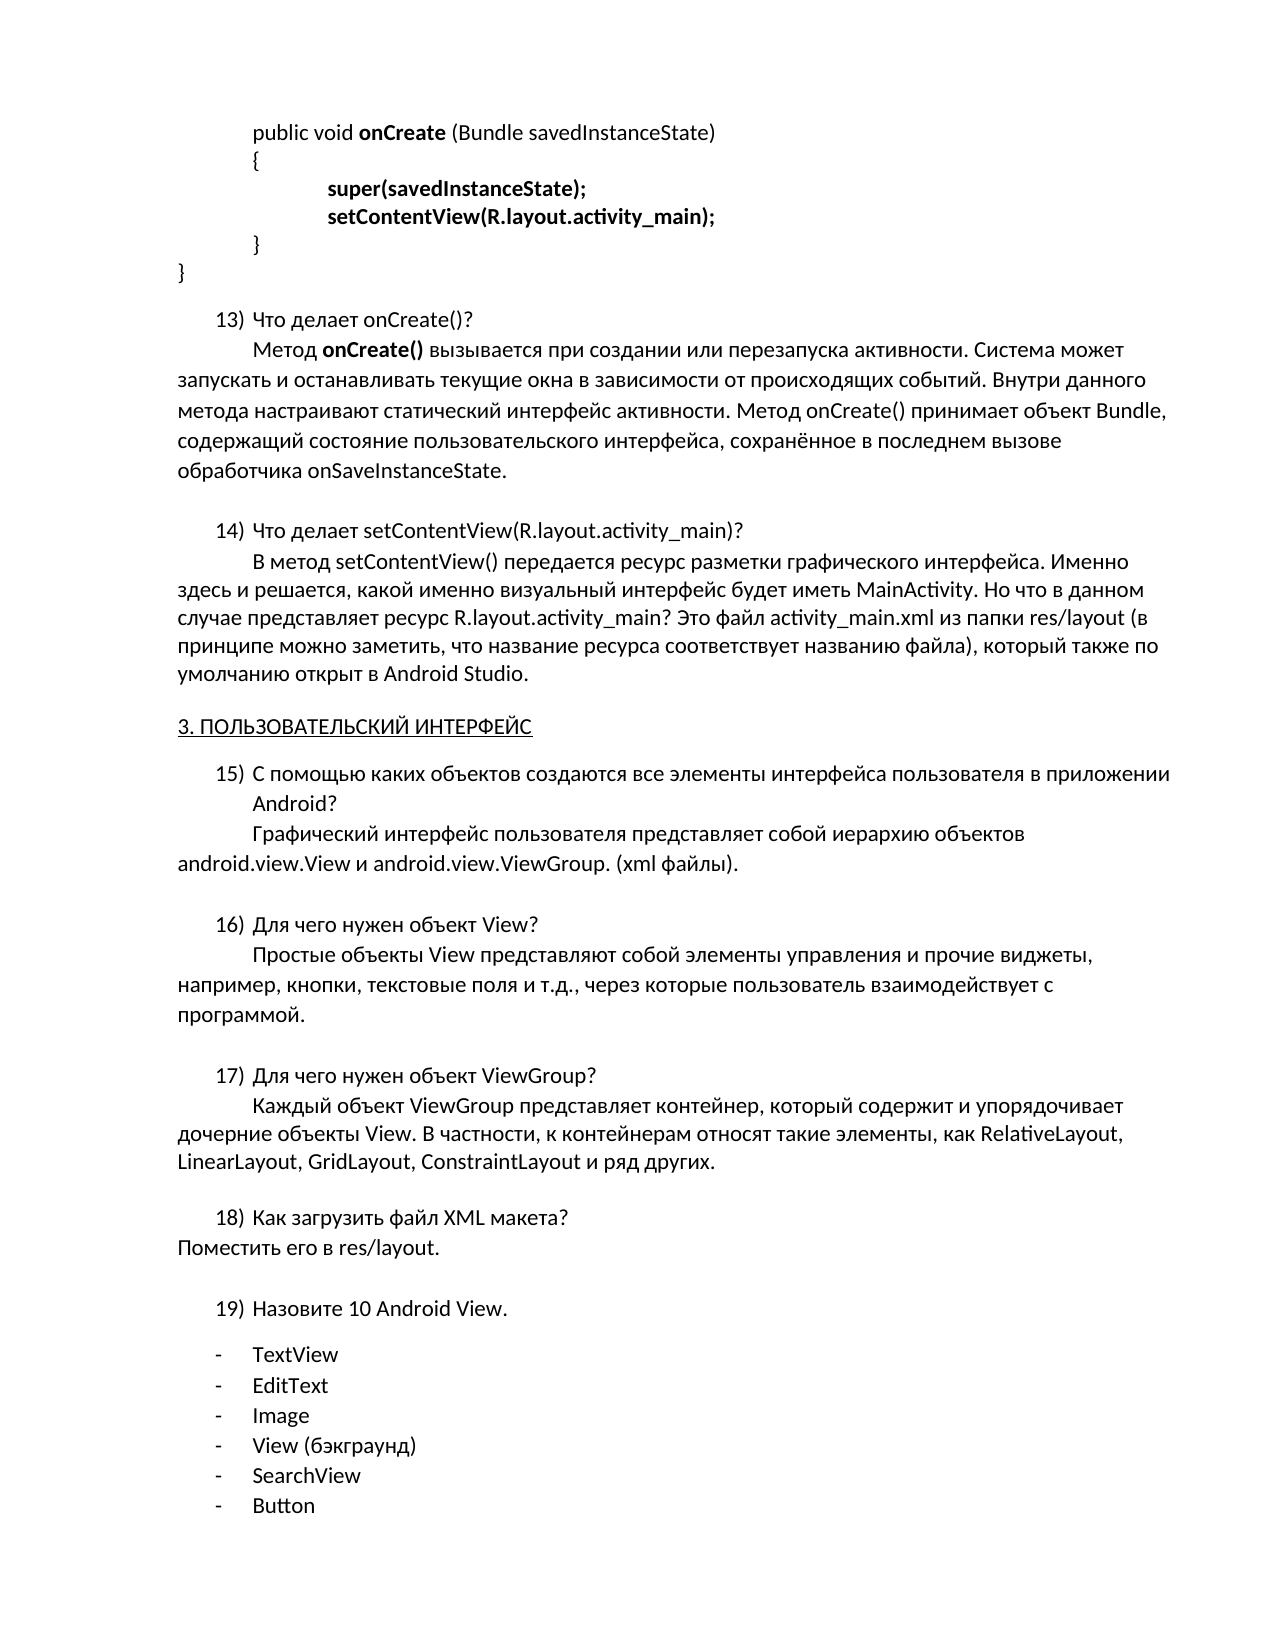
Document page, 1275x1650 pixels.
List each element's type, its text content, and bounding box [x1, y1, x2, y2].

text В метод setContentView() передается ресурс разметки графического интерфейса. Именно здесь и решается, какой именно визуальный интерфейс будет иметь MainActivity. Но что в данном случае представляет ресурс R.layout.activity_main? Это файл activity_main.xml из папки res/layout (в принципе можно заметить, что название ресурса соответствует названию файла), который также по умолчанию открыт в Android Studio. [177, 547, 1186, 687]
list Button [215, 1492, 1186, 1520]
list Что делает setContentView(R.layout.activity_main)? [215, 517, 1186, 544]
text Метод onCreate() вызывается при создании или перезапуска активности. Система может запускать и останавливать текущие окна в зависимости от происходящих событий. Внутри данного метода настраивают статический интерфейс активности. Метод onCreate() принимает объект Bundle, содержащий состояние пользовательского интерфейса, сохранённое в последнем вызове обработчика onSaveInstanceState. [177, 335, 1186, 484]
text Каждый объект ViewGroup представляет контейнер, который содержит и упорядочивает дочерние объекты View. В частности, к контейнерам относят такие элементы, как RelativeLayout, LinearLayout, GridLayout, ConstraintLayout и ряд других. [177, 1091, 1186, 1175]
text } [177, 230, 1186, 258]
list View (бэкграунд) [215, 1431, 1186, 1459]
text public void onCreate (Bundle savedInstanceState) [177, 118, 1186, 146]
list TextView [215, 1341, 1186, 1369]
list С помощью каких объектов создаются все элементы интерфейса пользователя в приложении Android? [215, 759, 1186, 817]
list EditText [215, 1371, 1186, 1399]
list Для чего нужен объект View? [215, 910, 1186, 938]
text Графический интерфейс пользователя представляет собой иерархию объектов android.view.View и android.view.ViewGroup. (xml файлы). [177, 819, 1186, 877]
text { [177, 146, 1186, 174]
list Как загрузить файл XML макета? [215, 1203, 1186, 1231]
text setContentView(R.layout.activity_main); [177, 202, 1186, 230]
list Для чего нужен объект ViewGroup? [215, 1061, 1186, 1089]
list SearchView [215, 1461, 1186, 1489]
list Что делает onCreate()? [215, 305, 1186, 333]
text } [177, 258, 1186, 286]
list Image [215, 1401, 1186, 1429]
text 3. ПОЛЬЗОВАТЕЛЬСКИЙ ИНТЕРФЕЙС [177, 712, 1186, 740]
text super(savedInstanceState); [177, 174, 1186, 202]
text Поместить его в res/layout. [177, 1233, 1186, 1261]
list Назовите 10 Android View. [215, 1294, 1186, 1322]
text Простые объекты View представляют собой элементы управления и прочие виджеты, например, кнопки, текстовые поля и т.д., через которые пользователь взаимодействует с программой. [177, 940, 1186, 1028]
